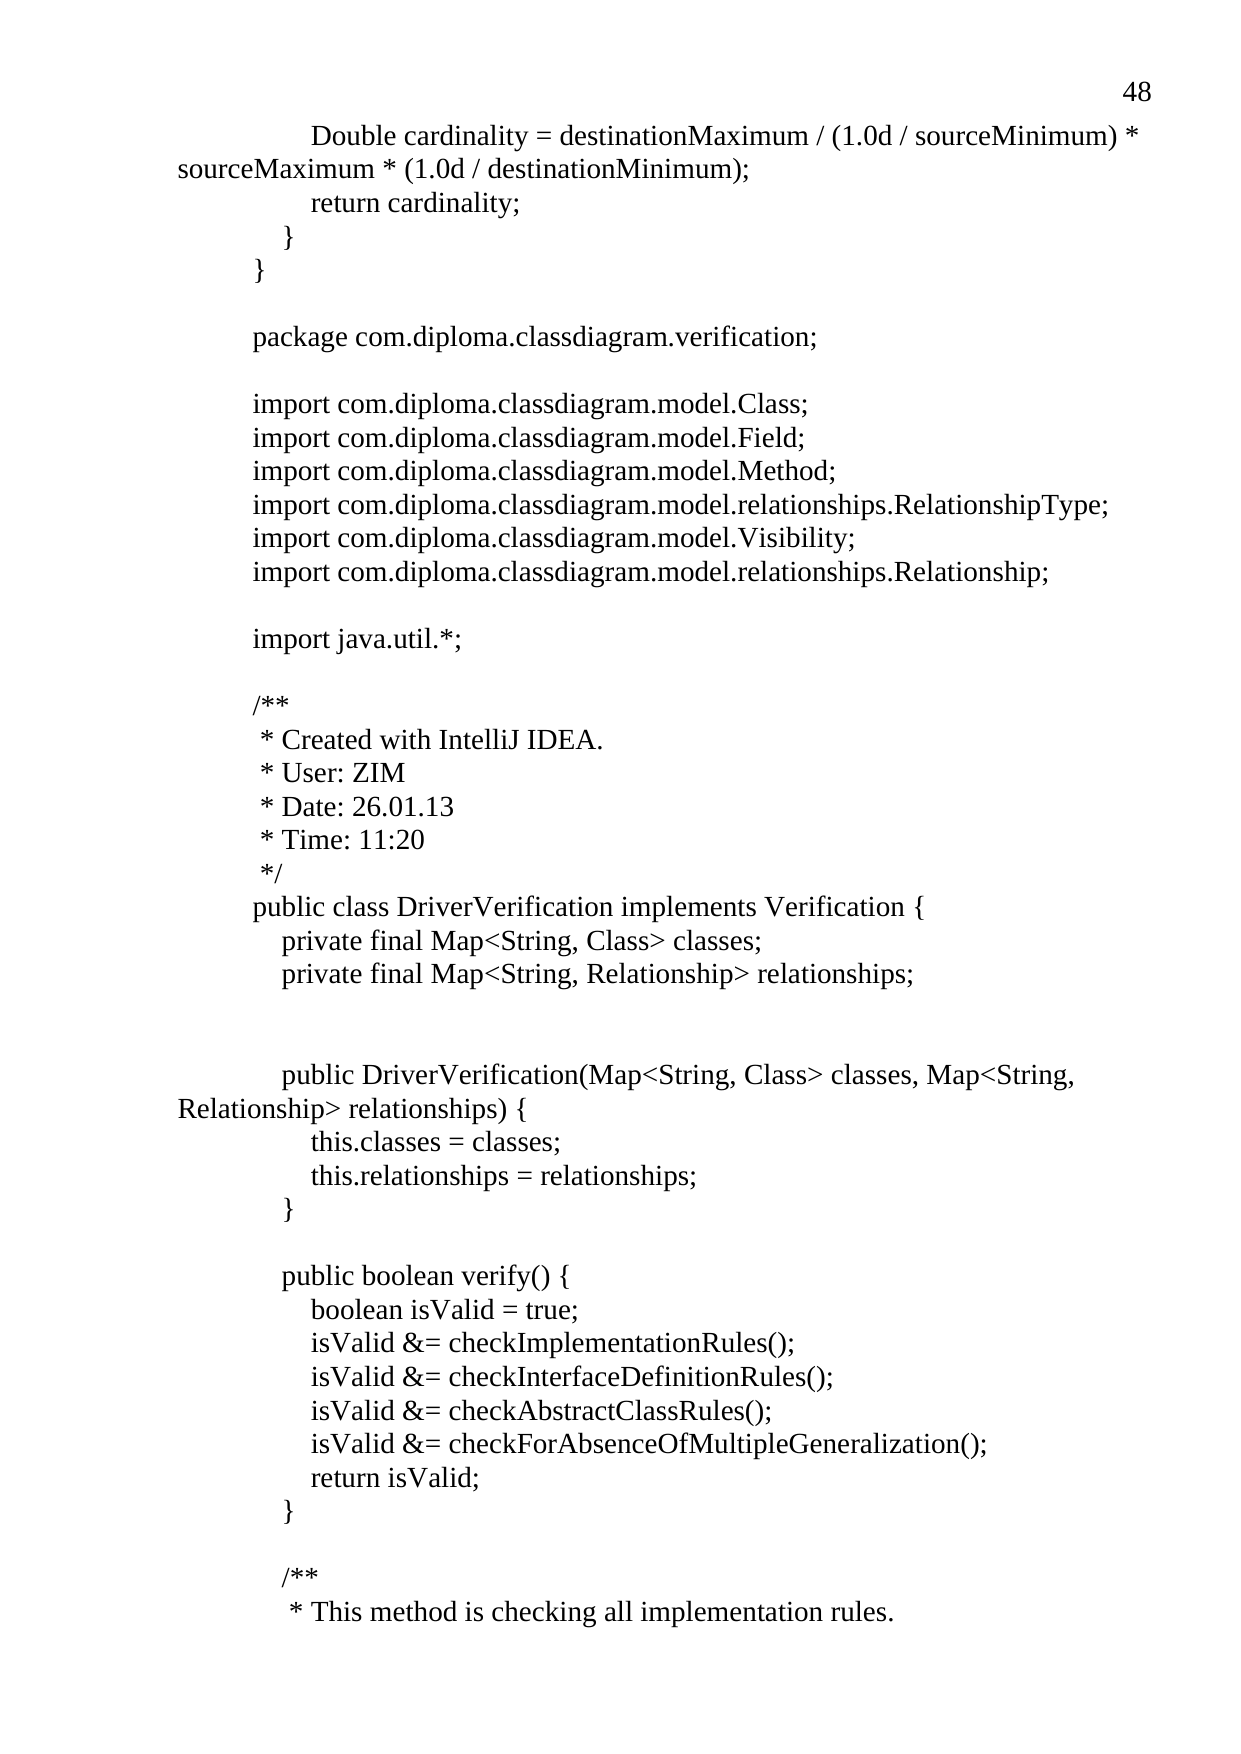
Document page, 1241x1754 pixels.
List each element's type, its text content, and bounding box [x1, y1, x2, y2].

text import com.diploma.classdiagram.model.Method; [177, 453, 1152, 487]
text import com.diploma.classdiagram.model.Visibility; [177, 521, 1152, 554]
text isValid &= checkAbstractClassRules(); [177, 1393, 1152, 1426]
text private final Map<String, Relationship> relationships; [177, 957, 1152, 990]
text import com.diploma.classdiagram.model.Field; [177, 420, 1152, 453]
text /** [177, 688, 1152, 722]
text return cardinality; [177, 185, 1152, 219]
text public boolean verify() { [177, 1258, 1152, 1292]
text this.relationships = relationships; [177, 1158, 1152, 1191]
text isValid &= checkInterfaceDefinitionRules(); [177, 1359, 1152, 1393]
text * User: ZIM [177, 755, 1152, 789]
text Double cardinality = destinationMaximum / (1.0d / sourceMinimum) * sourceMaximum * (1.0d / destinationMinimum); [177, 118, 1152, 185]
text import com.diploma.classdiagram.model.Class; [177, 386, 1152, 420]
text this.classes = classes; [177, 1124, 1152, 1158]
text * This method is checking all implementation rules. [177, 1594, 1152, 1627]
text * Created with IntelliJ IDEA. [177, 722, 1152, 755]
text /** [177, 1560, 1152, 1594]
text public DriverVerification(Map<String, Class> classes, Map<String, Relationship> relationships) { [177, 1057, 1152, 1124]
text private final Map<String, Class> classes; [177, 923, 1152, 957]
text * Time: 11:20 [177, 822, 1152, 856]
text */ [177, 856, 1152, 889]
text isValid &= checkImplementationRules(); [177, 1326, 1152, 1359]
text import com.diploma.classdiagram.model.relationships.RelationshipType; [177, 487, 1152, 521]
text boolean isValid = true; [177, 1292, 1152, 1326]
text isValid &= checkForAbsenceOfMultipleGeneralization(); [177, 1426, 1152, 1460]
text import com.diploma.classdiagram.model.relationships.Relationship; [177, 554, 1152, 588]
text return isValid; [177, 1460, 1152, 1493]
text } [177, 252, 1152, 286]
text public class DriverVerification implements Verification { [177, 889, 1152, 923]
text * Date: 26.01.13 [177, 789, 1152, 822]
text package com.diploma.classdiagram.verification; [177, 319, 1152, 353]
text import java.util.*; [177, 621, 1152, 655]
text } [177, 219, 1152, 252]
text } [177, 1191, 1152, 1225]
text } [177, 1493, 1152, 1527]
